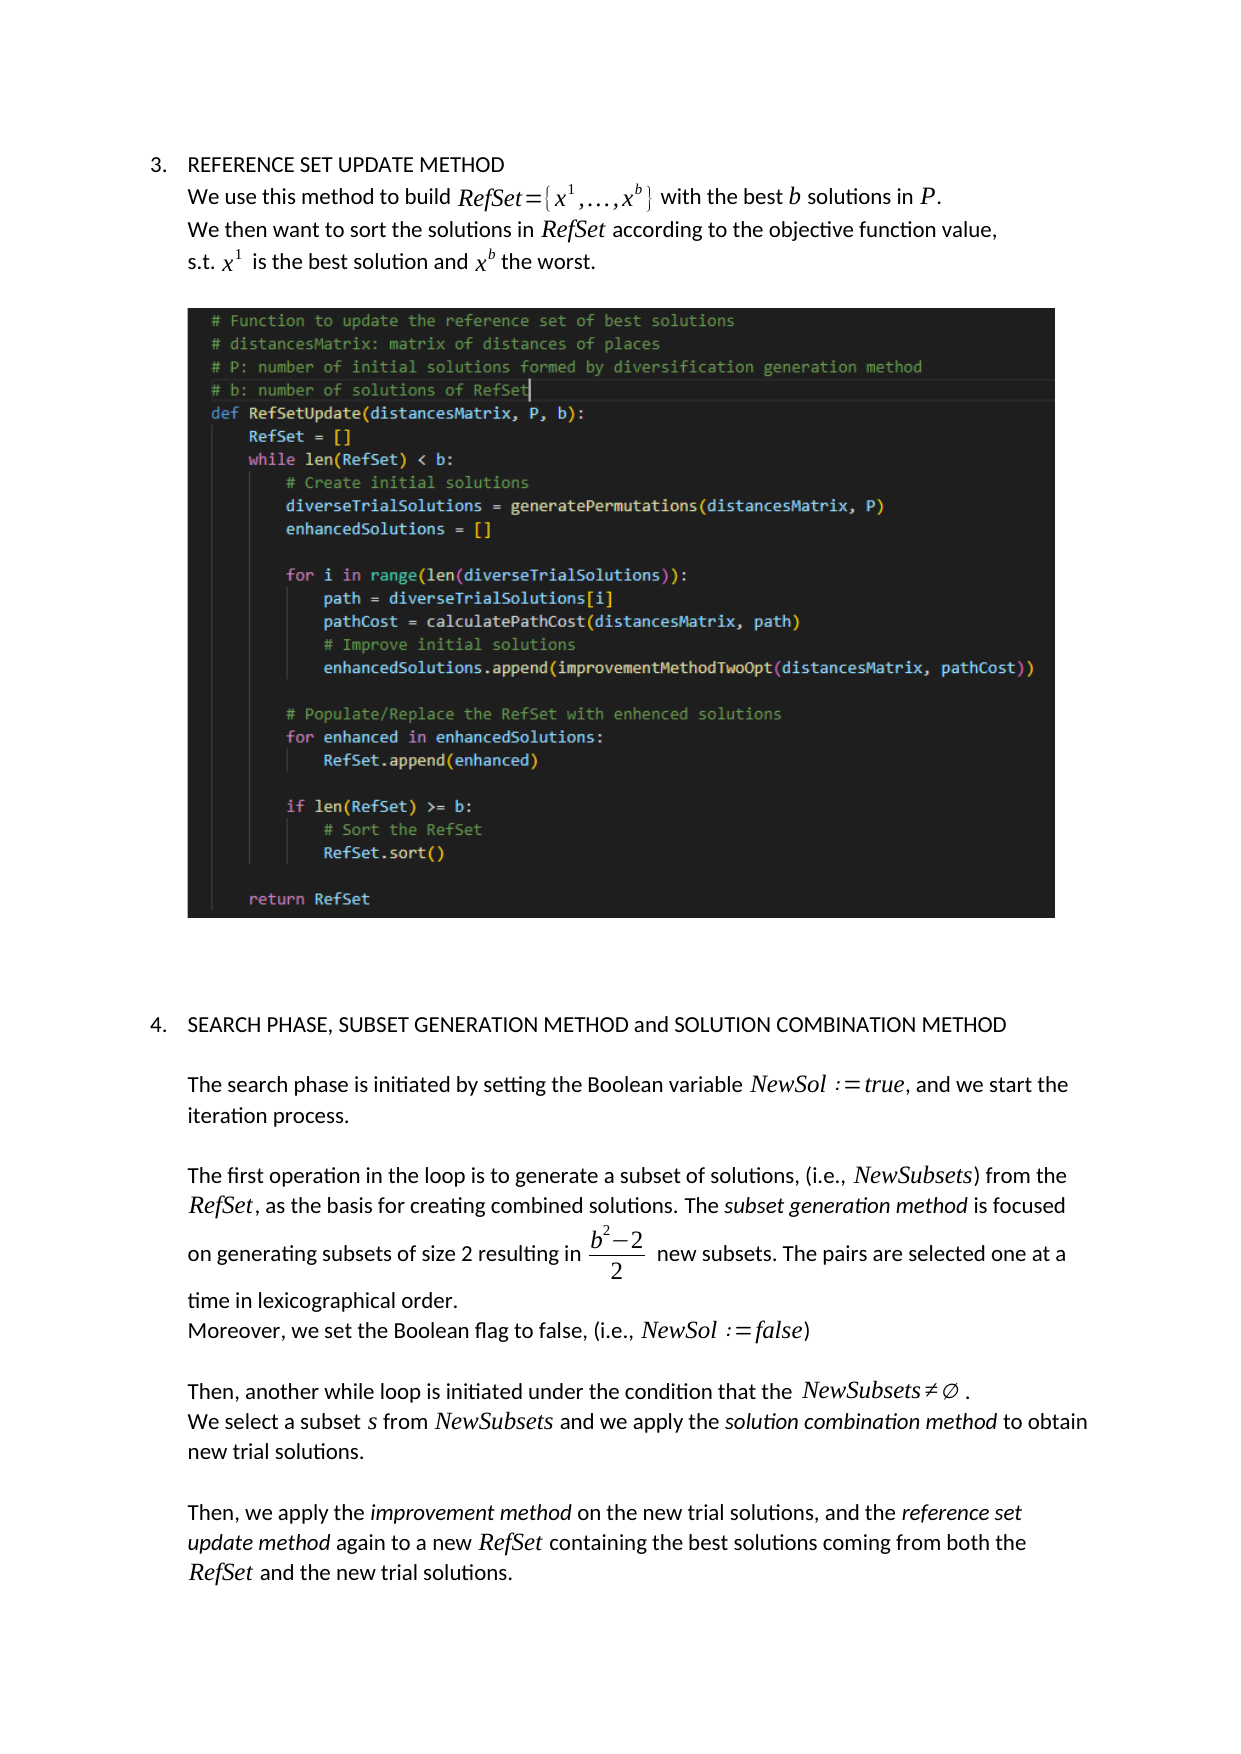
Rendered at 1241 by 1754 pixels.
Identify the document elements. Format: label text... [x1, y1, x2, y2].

picture [187, 308, 1055, 918]
list Moreover, we set the Boolean flag to false, (i.e., ) [187, 1317, 1090, 1344]
list We select a subset from and we apply the solution combination method to obtain new trial solutions. [187, 1407, 1090, 1465]
list We use this method to build with the best solutions in . [187, 180, 1090, 213]
list Then, another while loop is initiated under the condition that the . [187, 1377, 1090, 1405]
list SEARCH PHASE, SUBSET GENERATION METHOD and SOLUTION COMBINATION METHOD [150, 1010, 1090, 1038]
list The search phase is initiated by setting the Boolean variable , and we start the iteration process. [187, 1071, 1090, 1129]
list The first operation in the loop is to generate a subset of solutions, (i.e., ) from the , as the basis for creating combined solutions. The subset generation method is focused on generating subsets of size 2 resulting in new subsets. The pairs are selected one at a time in lexicographical order. [187, 1161, 1090, 1314]
list REFERENCE SET UPDATE METHOD [150, 150, 1090, 178]
list s.t. is the best solution and the worst. [187, 245, 1090, 276]
list We then want to sort the solutions in according to the objective function value, [187, 215, 1090, 243]
